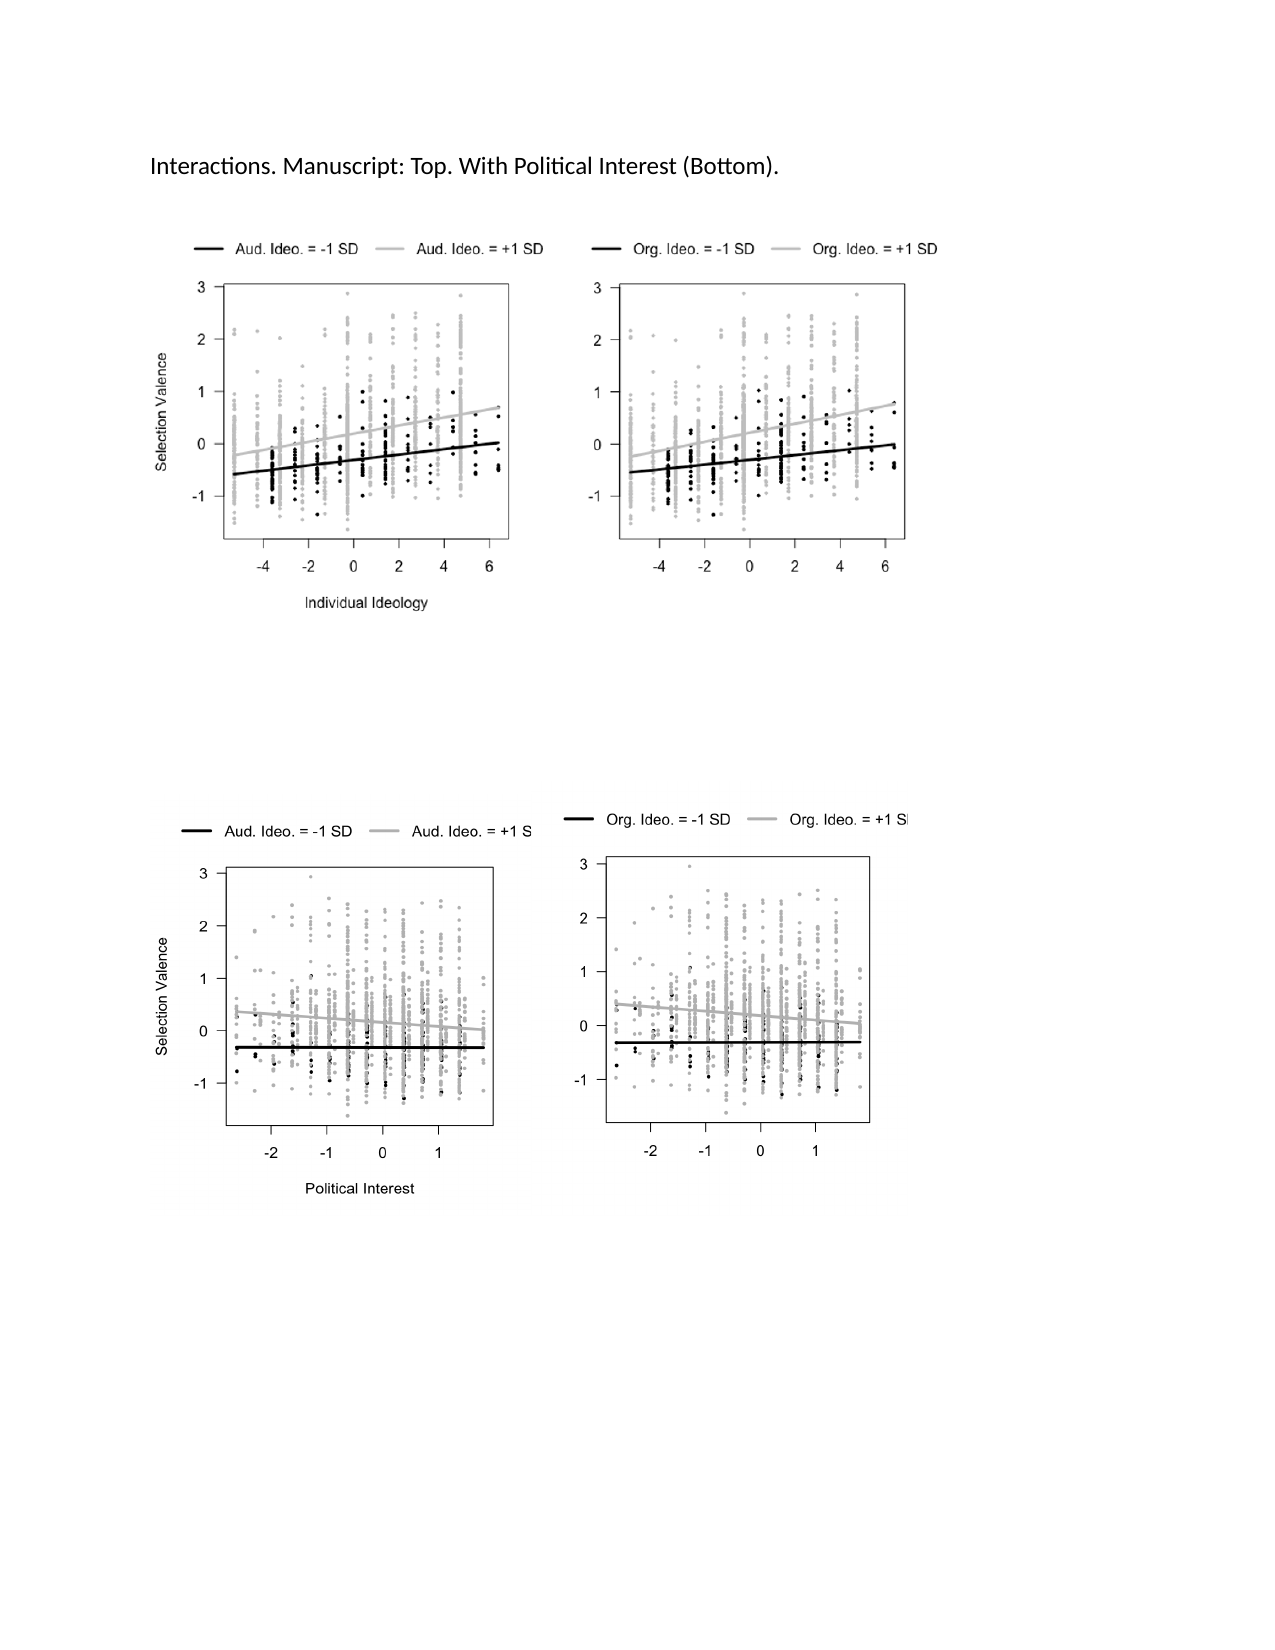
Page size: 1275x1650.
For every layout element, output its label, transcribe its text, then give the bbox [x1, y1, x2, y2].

picture [150, 781, 908, 1216]
text Interactions. Manuscript: Top. With Political Interest (Bottom). [150, 150, 1125, 181]
picture [150, 211, 942, 630]
